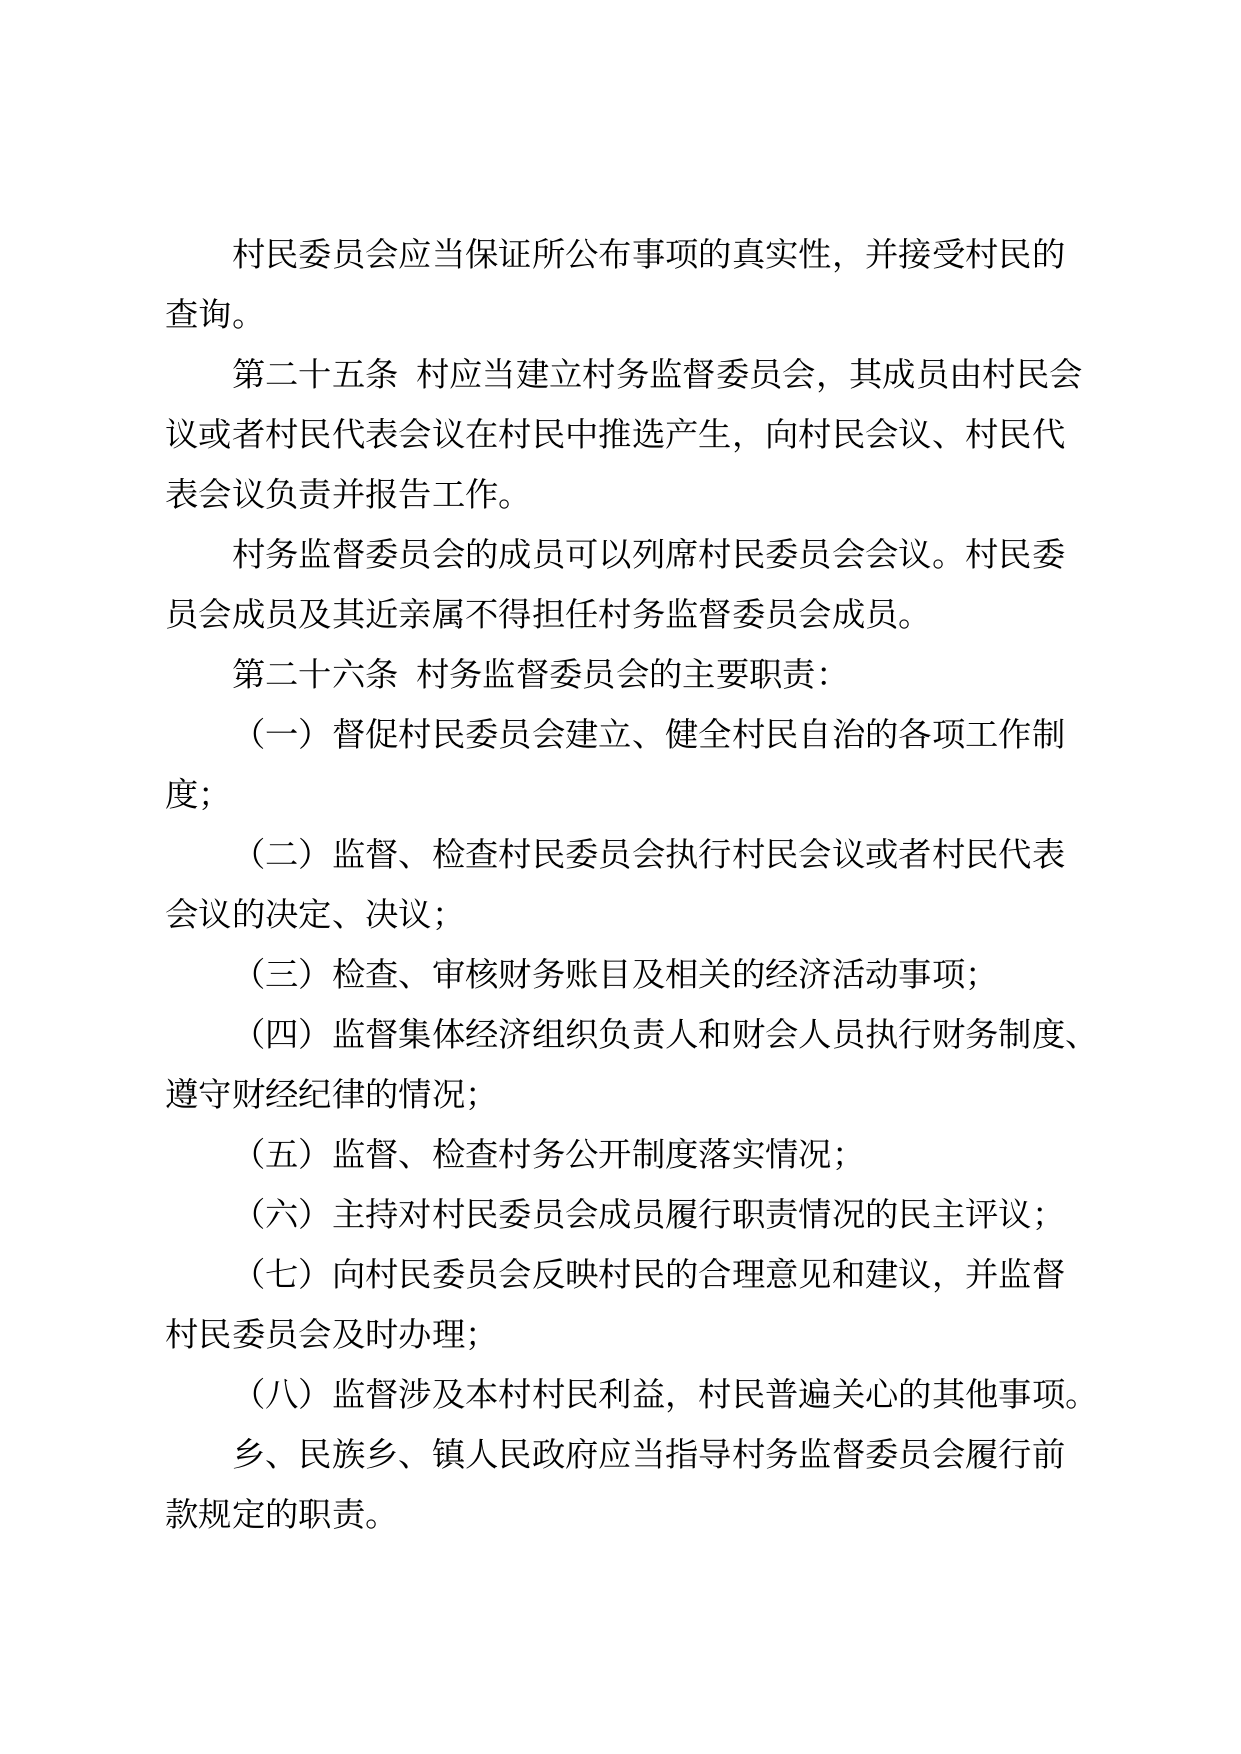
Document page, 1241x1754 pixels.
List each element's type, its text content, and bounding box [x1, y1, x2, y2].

text （八）监督涉及本村村民利益，村民普遍关心的其他事项。 [165, 1358, 1087, 1418]
text （六）主持对村民委员会成员履行职责情况的民主评议； [165, 1178, 1087, 1238]
text （四）监督集体经济组织负责人和财会人员执行财务制度、遵守财经纪律的情况； [165, 998, 1087, 1118]
text 第二十五条 村应当建立村务监督委员会，其成员由村民会议或者村民代表会议在村民中推选产生，向村民会议、村民代表会议负责并报告工作。 [165, 338, 1087, 518]
text 乡、民族乡、镇人民政府应当指导村务监督委员会履行前款规定的职责。 [165, 1418, 1087, 1538]
text 村务监督委员会的成员可以列席村民委员会会议。村民委员会成员及其近亲属不得担任村务监督委员会成员。 [165, 518, 1087, 638]
text （七）向村民委员会反映村民的合理意见和建议，并监督村民委员会及时办理； [165, 1238, 1087, 1358]
text （二）监督、检查村民委员会执行村民会议或者村民代表会议的决定、决议； [165, 818, 1087, 938]
text （一）督促村民委员会建立、健全村民自治的各项工作制度； [165, 698, 1087, 818]
text （五）监督、检查村务公开制度落实情况； [165, 1118, 1087, 1178]
text （三）检查、审核财务账目及相关的经济活动事项； [165, 938, 1087, 998]
text 村民委员会应当保证所公布事项的真实性，并接受村民的查询。 [165, 218, 1087, 338]
text 第二十六条 村务监督委员会的主要职责： [165, 638, 1087, 698]
